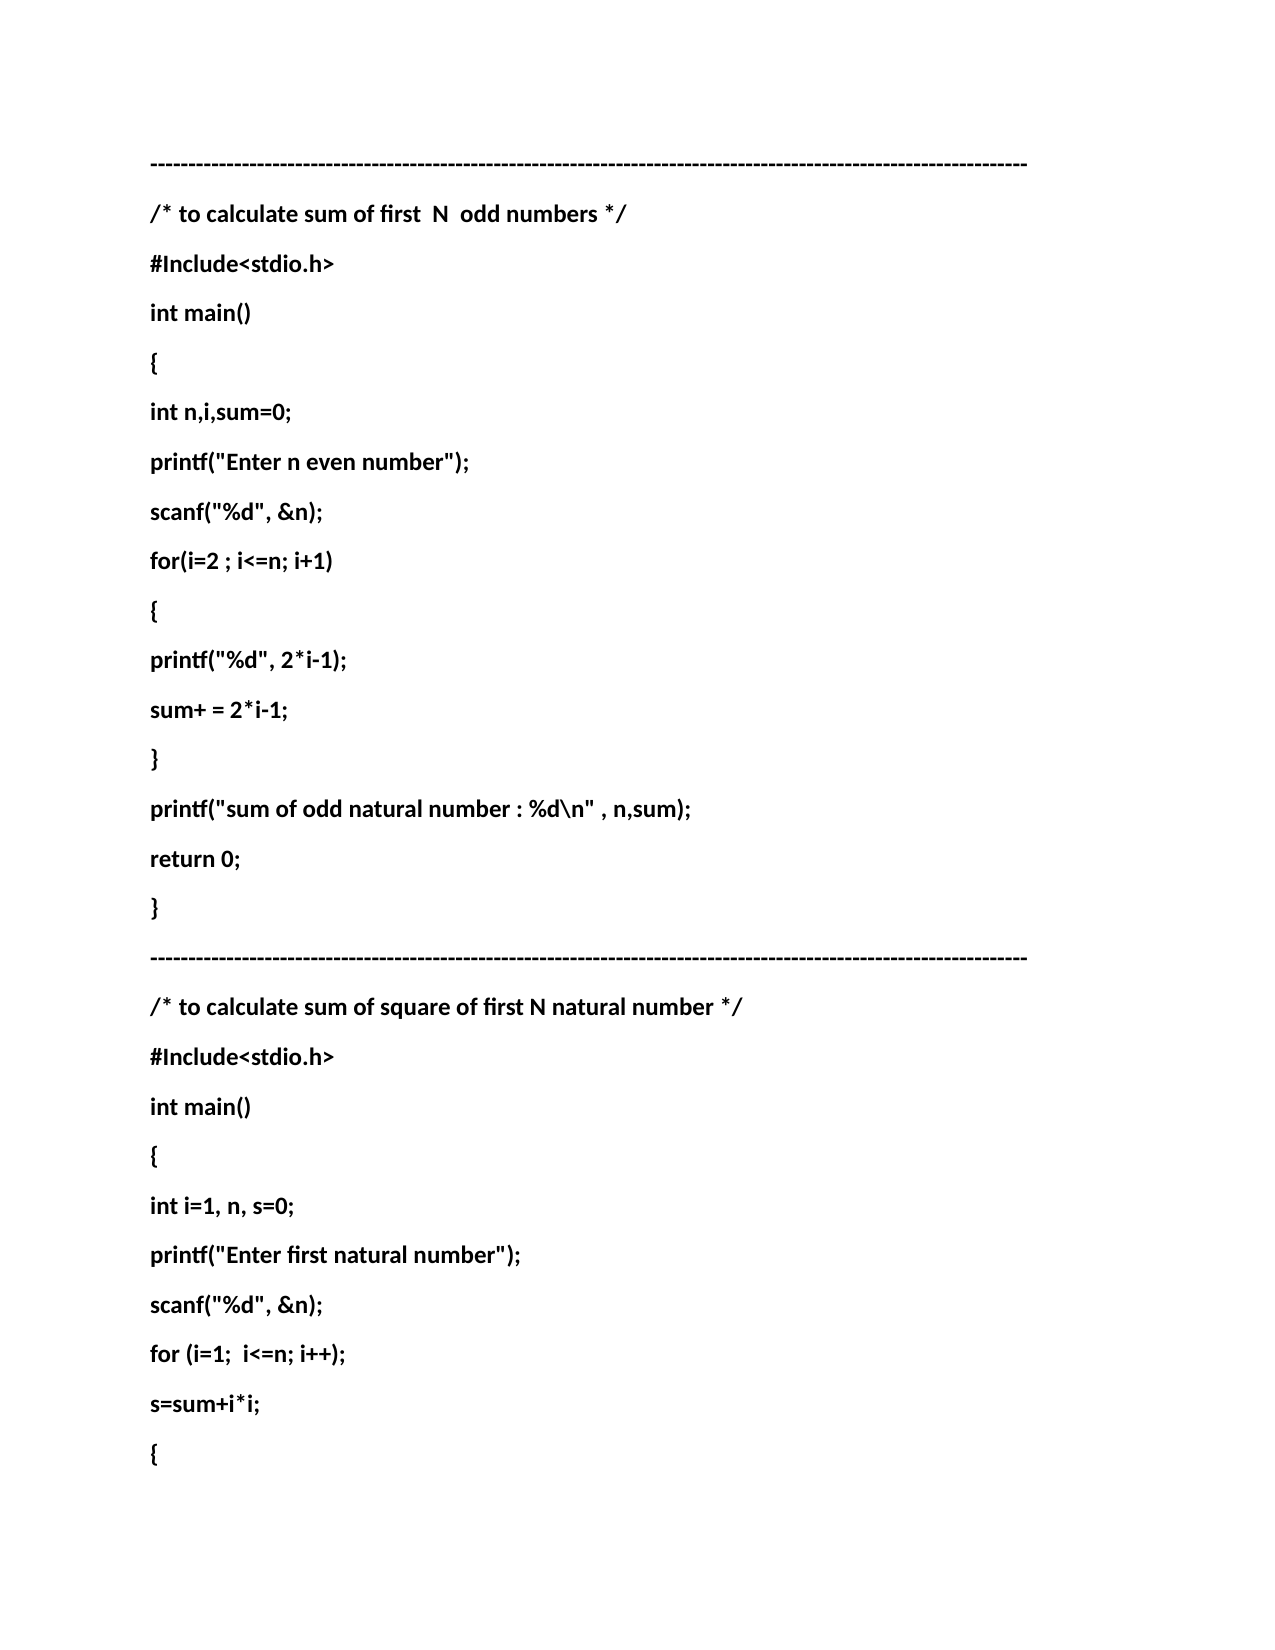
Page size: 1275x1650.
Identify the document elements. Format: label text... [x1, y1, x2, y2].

text /* to calculate sum of first N odd numbers */ [150, 199, 1125, 228]
text int main() [150, 299, 1125, 327]
text s=sum+i*i; [150, 1389, 1125, 1418]
text { [150, 596, 1125, 625]
text int main() [150, 1092, 1125, 1121]
text sum+ = 2*i-1; [150, 695, 1125, 724]
text #Include<stdio.h> [150, 249, 1125, 278]
text printf("sum of odd natural number : %d\n" , n,sum); [150, 794, 1125, 823]
text ------------------------------------------------------------------------------------------------------------------- [150, 943, 1125, 972]
text scanf("%d", &n); [150, 497, 1125, 526]
text printf("%d", 2*i-1); [150, 646, 1125, 674]
text ------------------------------------------------------------------------------------------------------------------- [150, 150, 1125, 179]
text scanf("%d", &n); [150, 1290, 1125, 1319]
text } [150, 894, 1125, 922]
text { [150, 1439, 1125, 1468]
text { [150, 1142, 1125, 1170]
text printf("Enter first natural number"); [150, 1241, 1125, 1269]
text /* to calculate sum of square of first N natural number */ [150, 993, 1125, 1022]
text int i=1, n, s=0; [150, 1191, 1125, 1220]
text for(i=2 ; i<=n; i+1) [150, 547, 1125, 575]
text int n,i,sum=0; [150, 398, 1125, 427]
text { [150, 348, 1125, 377]
text for (i=1; i<=n; i++); [150, 1340, 1125, 1369]
text return 0; [150, 844, 1125, 873]
text #Include<stdio.h> [150, 1042, 1125, 1071]
text } [150, 745, 1125, 774]
text printf("Enter n even number"); [150, 447, 1125, 476]
